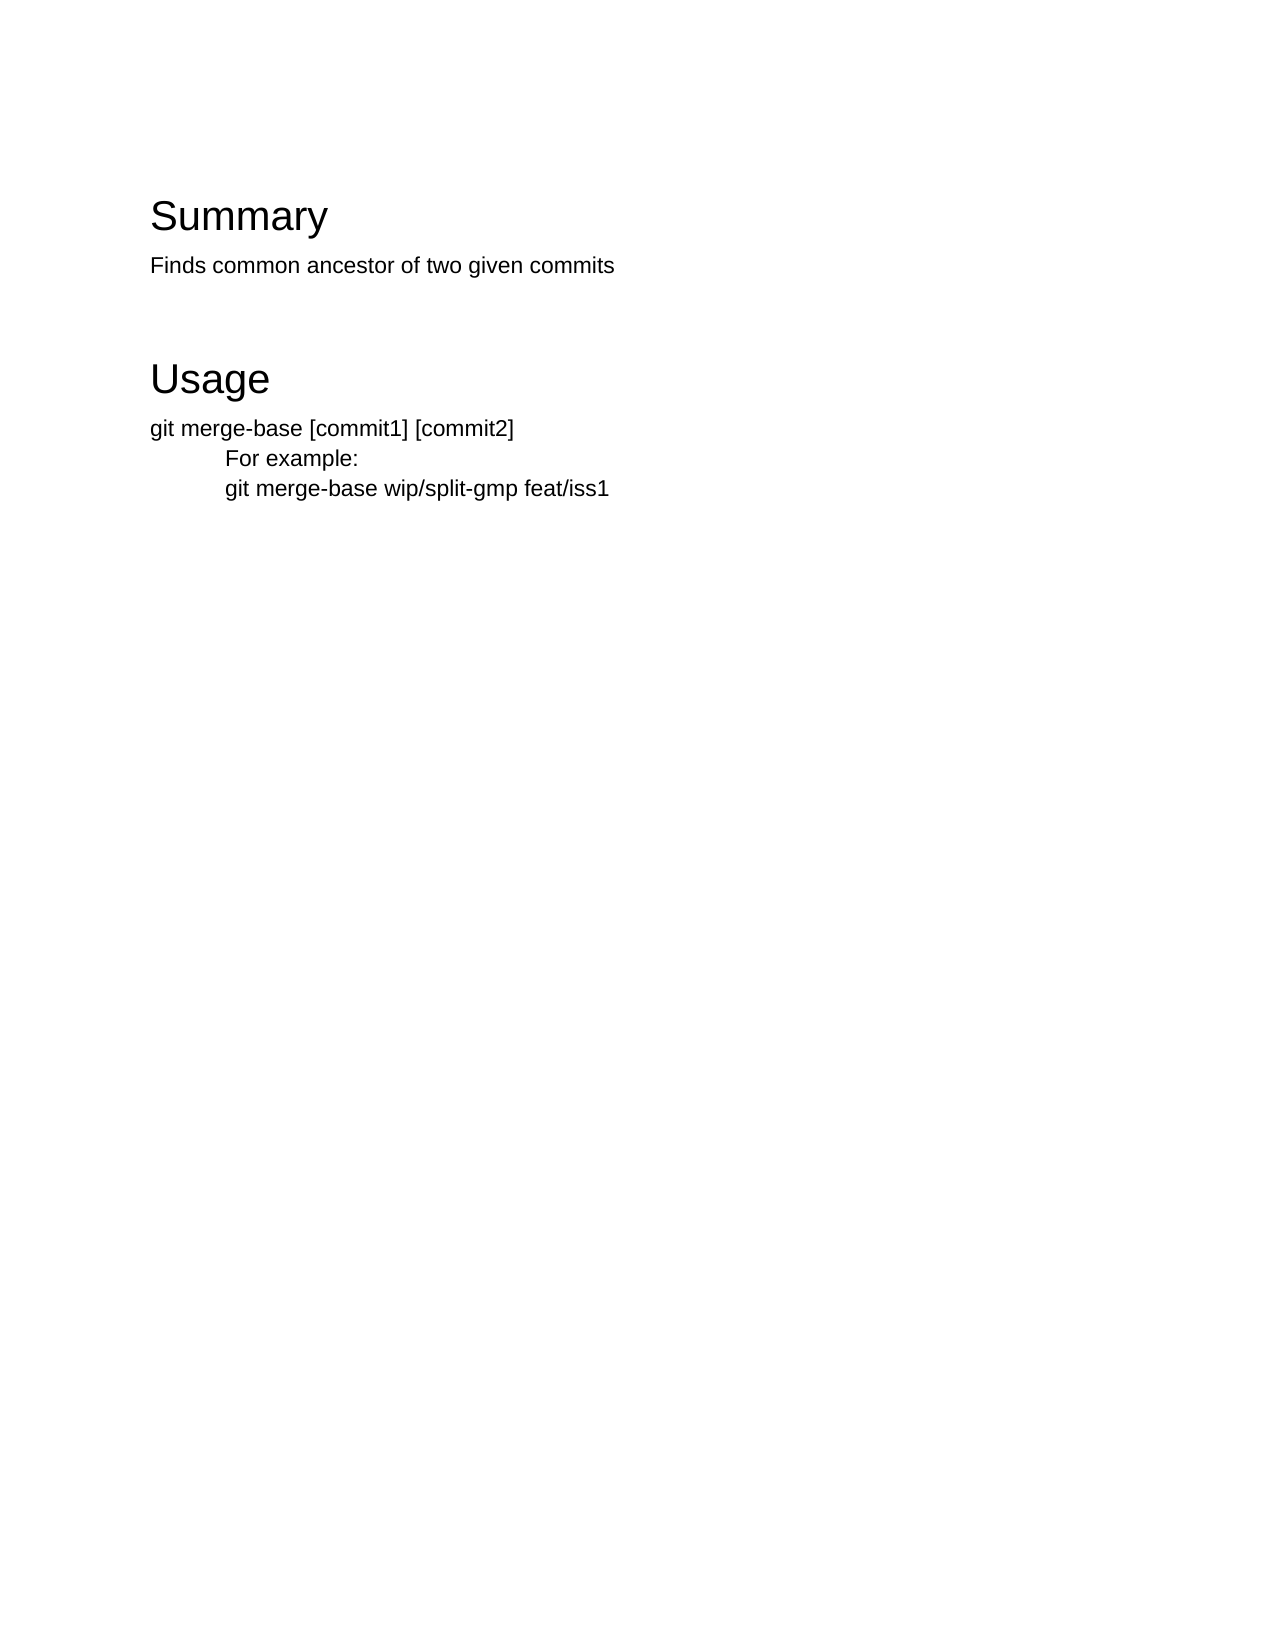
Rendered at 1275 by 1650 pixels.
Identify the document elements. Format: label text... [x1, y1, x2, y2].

text Finds common ancestor of two given commits [150, 252, 1125, 278]
text For example: [150, 445, 1125, 471]
text git merge-base [commit1] [commit2] [150, 414, 1125, 441]
subtitle Usage [150, 354, 1125, 402]
text git merge-base wip/split-gmp feat/iss1 [150, 475, 1125, 501]
subtitle Summary [150, 192, 1125, 239]
